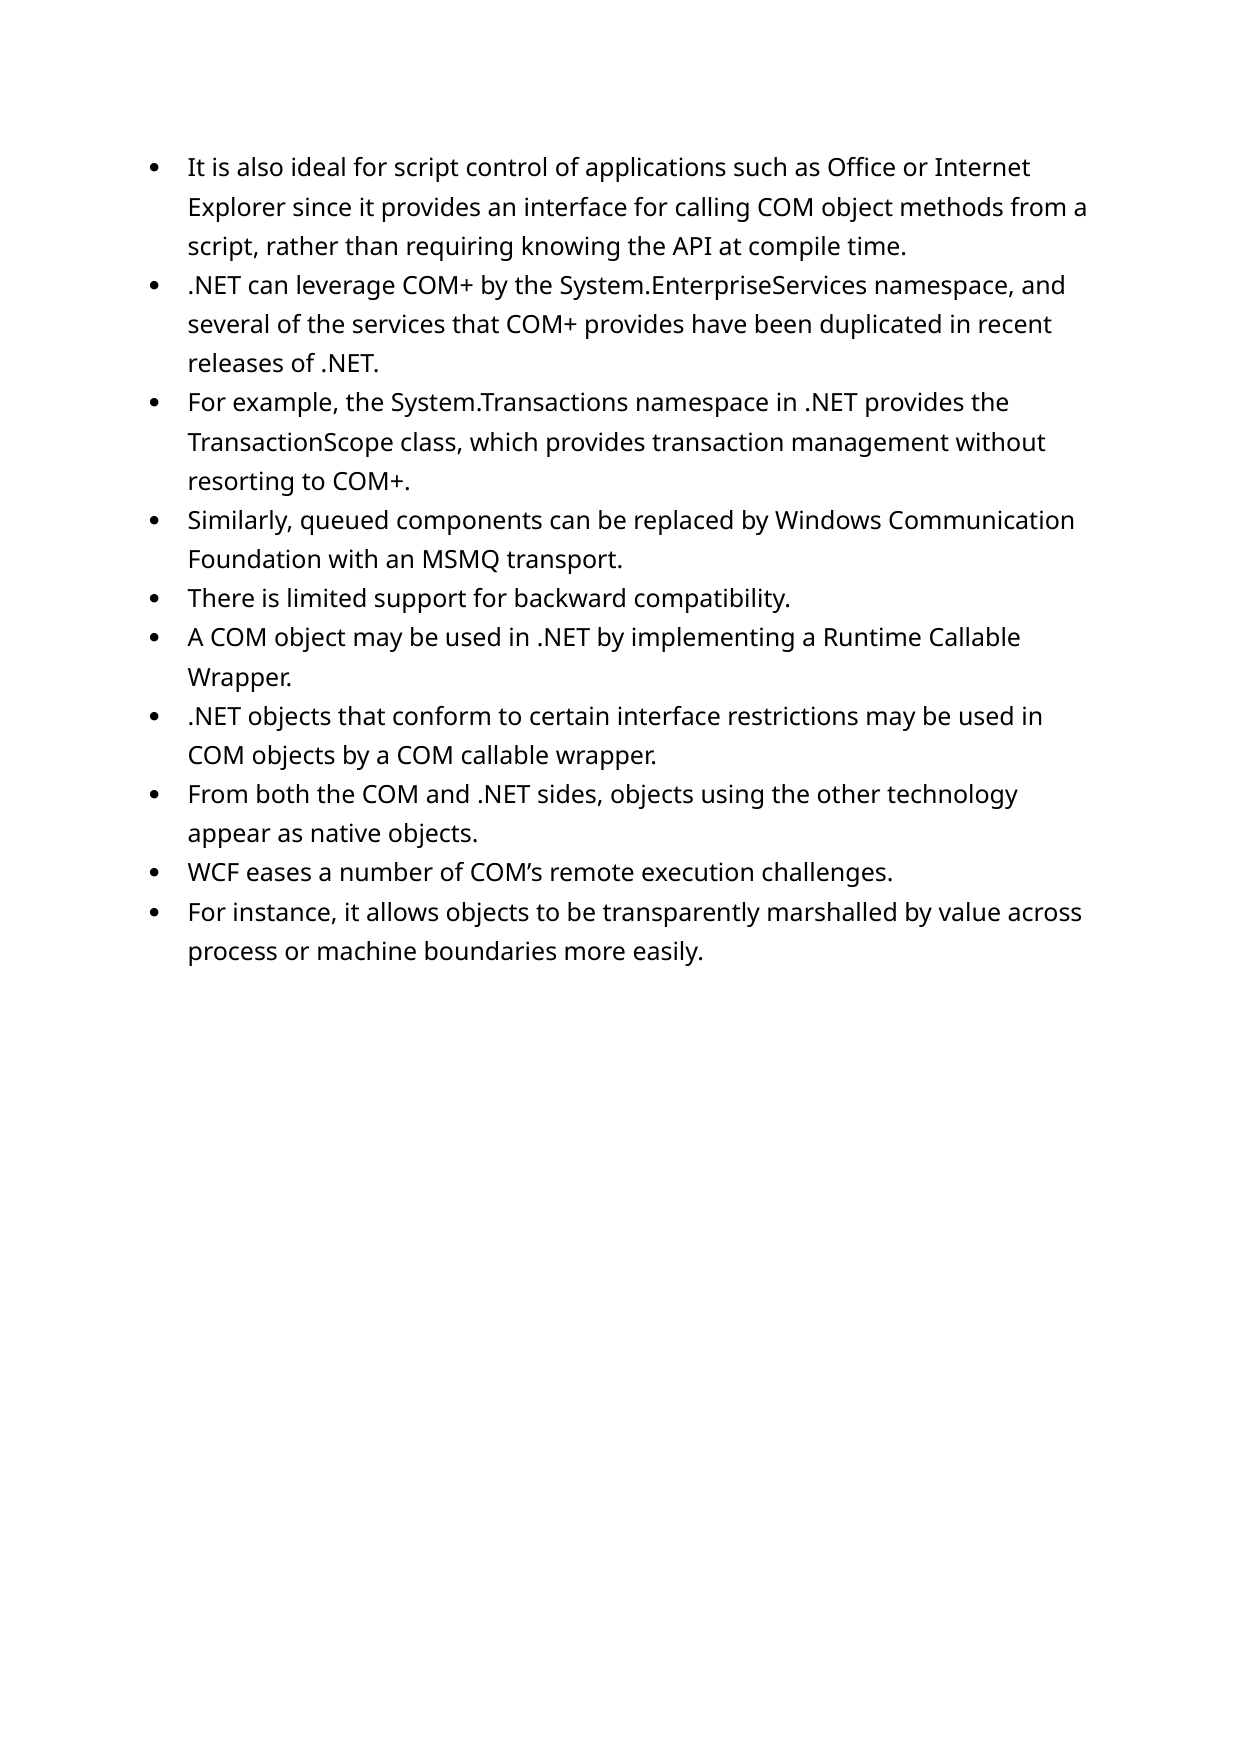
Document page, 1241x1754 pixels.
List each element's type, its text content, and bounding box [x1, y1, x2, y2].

list A COM object may be used in .NET by implementing a Runtime Callable Wrapper. [150, 620, 1090, 693]
list Similarly, queued components can be replaced by Windows Communication Foundation with an MSMQ transport. [150, 502, 1090, 576]
list For example, the System.Transactions namespace in .NET provides the TransactionScope class, which provides transaction management without resorting to COM+. [150, 385, 1090, 497]
list From both the COM and .NET sides, objects using the other technology appear as native objects. [150, 777, 1090, 850]
list It is also ideal for script control of applications such as Office or Internet Explorer since it provides an interface for calling COM object methods from a script, rather than requiring knowing the API at compile time. [150, 150, 1090, 262]
list .NET objects that conform to certain interface restrictions may be used in COM objects by a COM callable wrapper. [150, 698, 1090, 772]
list .NET can leverage COM+ by the System.EnterpriseServices namespace, and several of the services that COM+ provides have been duplicated in recent releases of .NET. [150, 267, 1090, 380]
list There is limited support for backward compatibility. [150, 581, 1090, 615]
list WCF eases a number of COM’s remote execution challenges. [150, 855, 1090, 889]
list For instance, it allows objects to be transparently marshalled by value across process or machine boundaries more easily. [150, 894, 1090, 967]
